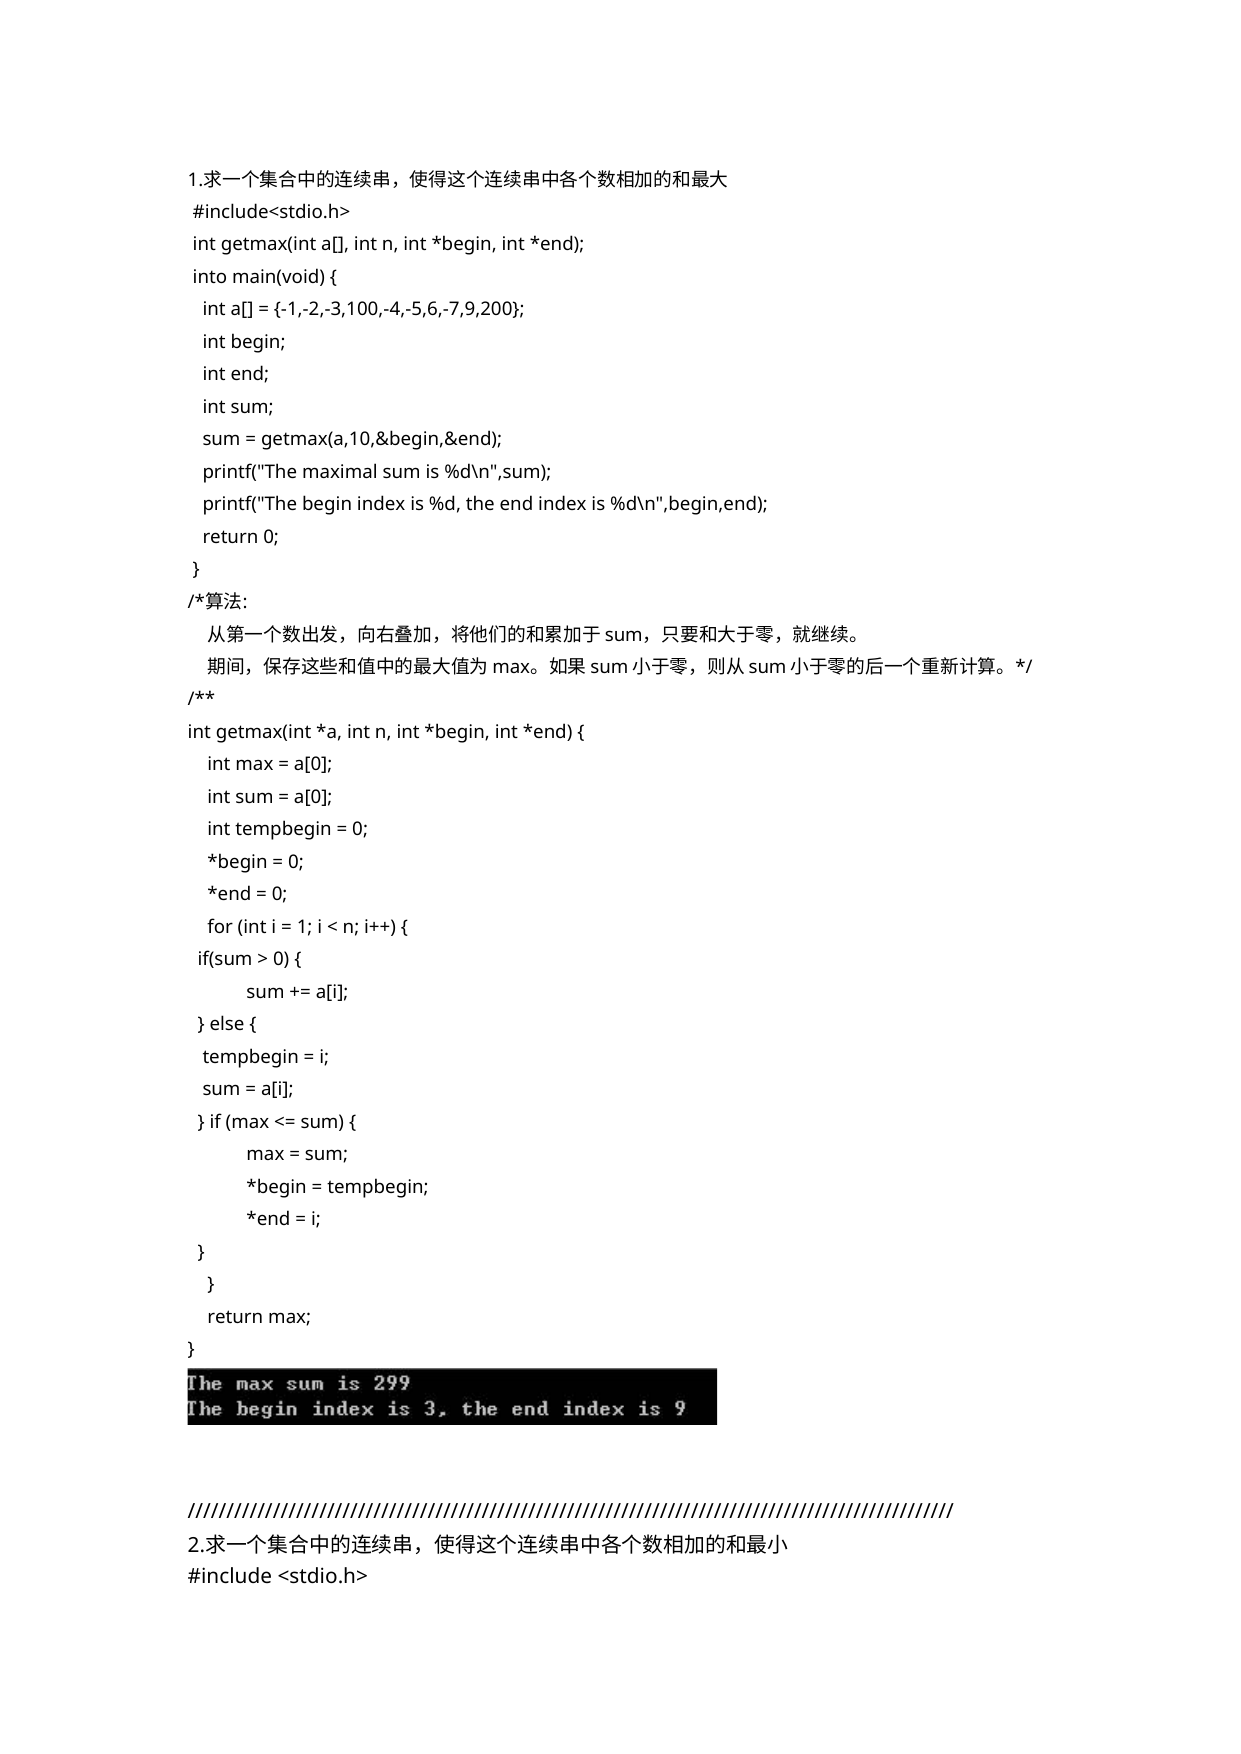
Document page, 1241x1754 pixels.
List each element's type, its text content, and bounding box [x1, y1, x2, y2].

text printf("The begin index is %d, the end index is %d\n",begin,end); [187, 487, 1053, 519]
text } [187, 552, 1053, 584]
text /////////////////////////////////////////////////////////////////////////////////////////////////// [187, 1494, 1053, 1527]
text #include <stdio.h> [187, 1559, 1053, 1592]
text } [187, 1267, 1053, 1299]
text } if (max <= sum) { [187, 1104, 1053, 1137]
text sum = a[i]; [187, 1072, 1053, 1104]
text /** [187, 682, 1053, 714]
text int end; [187, 357, 1053, 389]
text tempbegin = i; [187, 1039, 1053, 1072]
text int sum = a[0]; [187, 779, 1053, 812]
text int sum; [187, 389, 1053, 422]
text into main(void) { [187, 259, 1053, 292]
text #include<stdio.h> [187, 194, 1053, 227]
text } [187, 1332, 1053, 1364]
text } else { [187, 1007, 1053, 1039]
text for (int i = 1; i < n; i++) { [187, 909, 1053, 942]
text return 0; [187, 519, 1053, 552]
text int tempbegin = 0; [187, 812, 1053, 844]
text 从第一个数出发，向右叠加，将他们的和累加于sum，只要和大于零，就继续。 [187, 617, 1053, 649]
text sum += a[i]; [187, 974, 1053, 1007]
text int begin; [187, 324, 1053, 357]
text *begin = tempbegin; [187, 1169, 1053, 1202]
text 2.求一个集合中的连续串，使得这个连续串中各个数相加的和最小 [187, 1527, 1053, 1559]
text int getmax(int *a, int n, int *begin, int *end) { [187, 714, 1053, 747]
text 1.求一个集合中的连续串，使得这个连续串中各个数相加的和最大 [187, 162, 1053, 194]
text int getmax(int a[], int n, int *begin, int *end); [187, 227, 1053, 259]
text *end = i; [187, 1202, 1053, 1234]
text /*算法: [187, 584, 1053, 617]
text if(sum > 0) { [187, 942, 1053, 974]
text *end = 0; [187, 877, 1053, 909]
text 期间，保存这些和值中的最大值为max。如果sum小于零，则从sum小于零的后一个重新计算。*/ [187, 649, 1053, 682]
text return max; [187, 1299, 1053, 1332]
text sum = getmax(a,10,&begin,&end); [187, 422, 1053, 454]
text int max = a[0]; [187, 747, 1053, 779]
text *begin = 0; [187, 844, 1053, 877]
text printf("The maximal sum is %d\n",sum); [187, 454, 1053, 487]
picture [187, 1368, 718, 1425]
text int a[] = {-1,-2,-3,100,-4,-5,6,-7,9,200}; [187, 292, 1053, 324]
text } [187, 1234, 1053, 1267]
text max = sum; [187, 1137, 1053, 1169]
